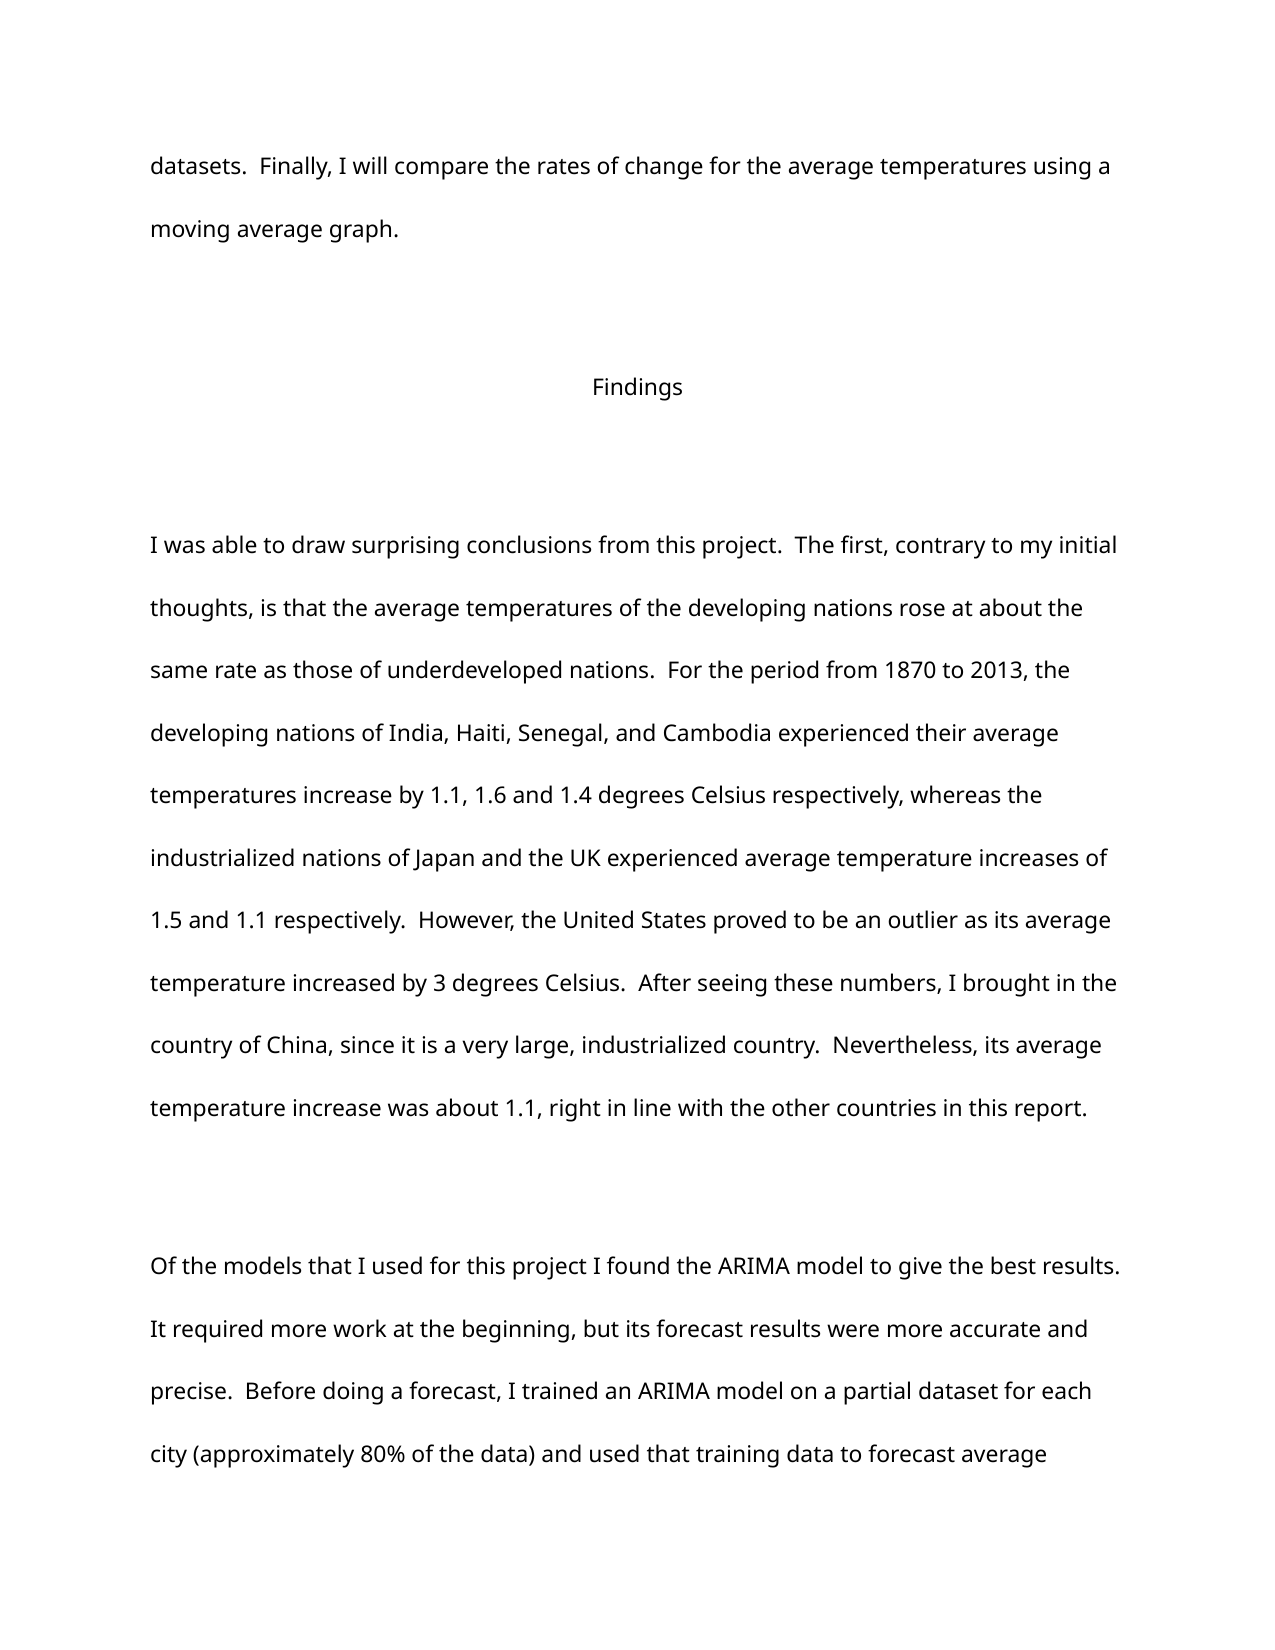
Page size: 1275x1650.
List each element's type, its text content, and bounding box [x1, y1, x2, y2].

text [150, 150, 1125, 244]
text I was able to draw surprising conclusions from this project. The first, contrary to my initial thoughts, is that the average temperatures of the developing nations rose at about the same rate as those of underdeveloped nations. For the period from 1870 to 2013, the developing nations of India, Haiti, Senegal, and Cambodia experienced their average temperatures increase by 1.1, 1.6 and 1.4 degrees Celsius respectively, whereas the industrialized nations of Japan and the UK experienced average temperature increases of 1.5 and 1.1 respectively. However, the United States proved to be an outlier as its average temperature increased by 3 degrees Celsius. After seeing these numbers, I brought in the country of China, since it is a very large, industrialized country. Nevertheless, its average temperature increase was about 1.1, right in line with the other countries in this report. [150, 529, 1125, 1123]
text Findings [150, 371, 1125, 402]
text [150, 1250, 1125, 1469]
